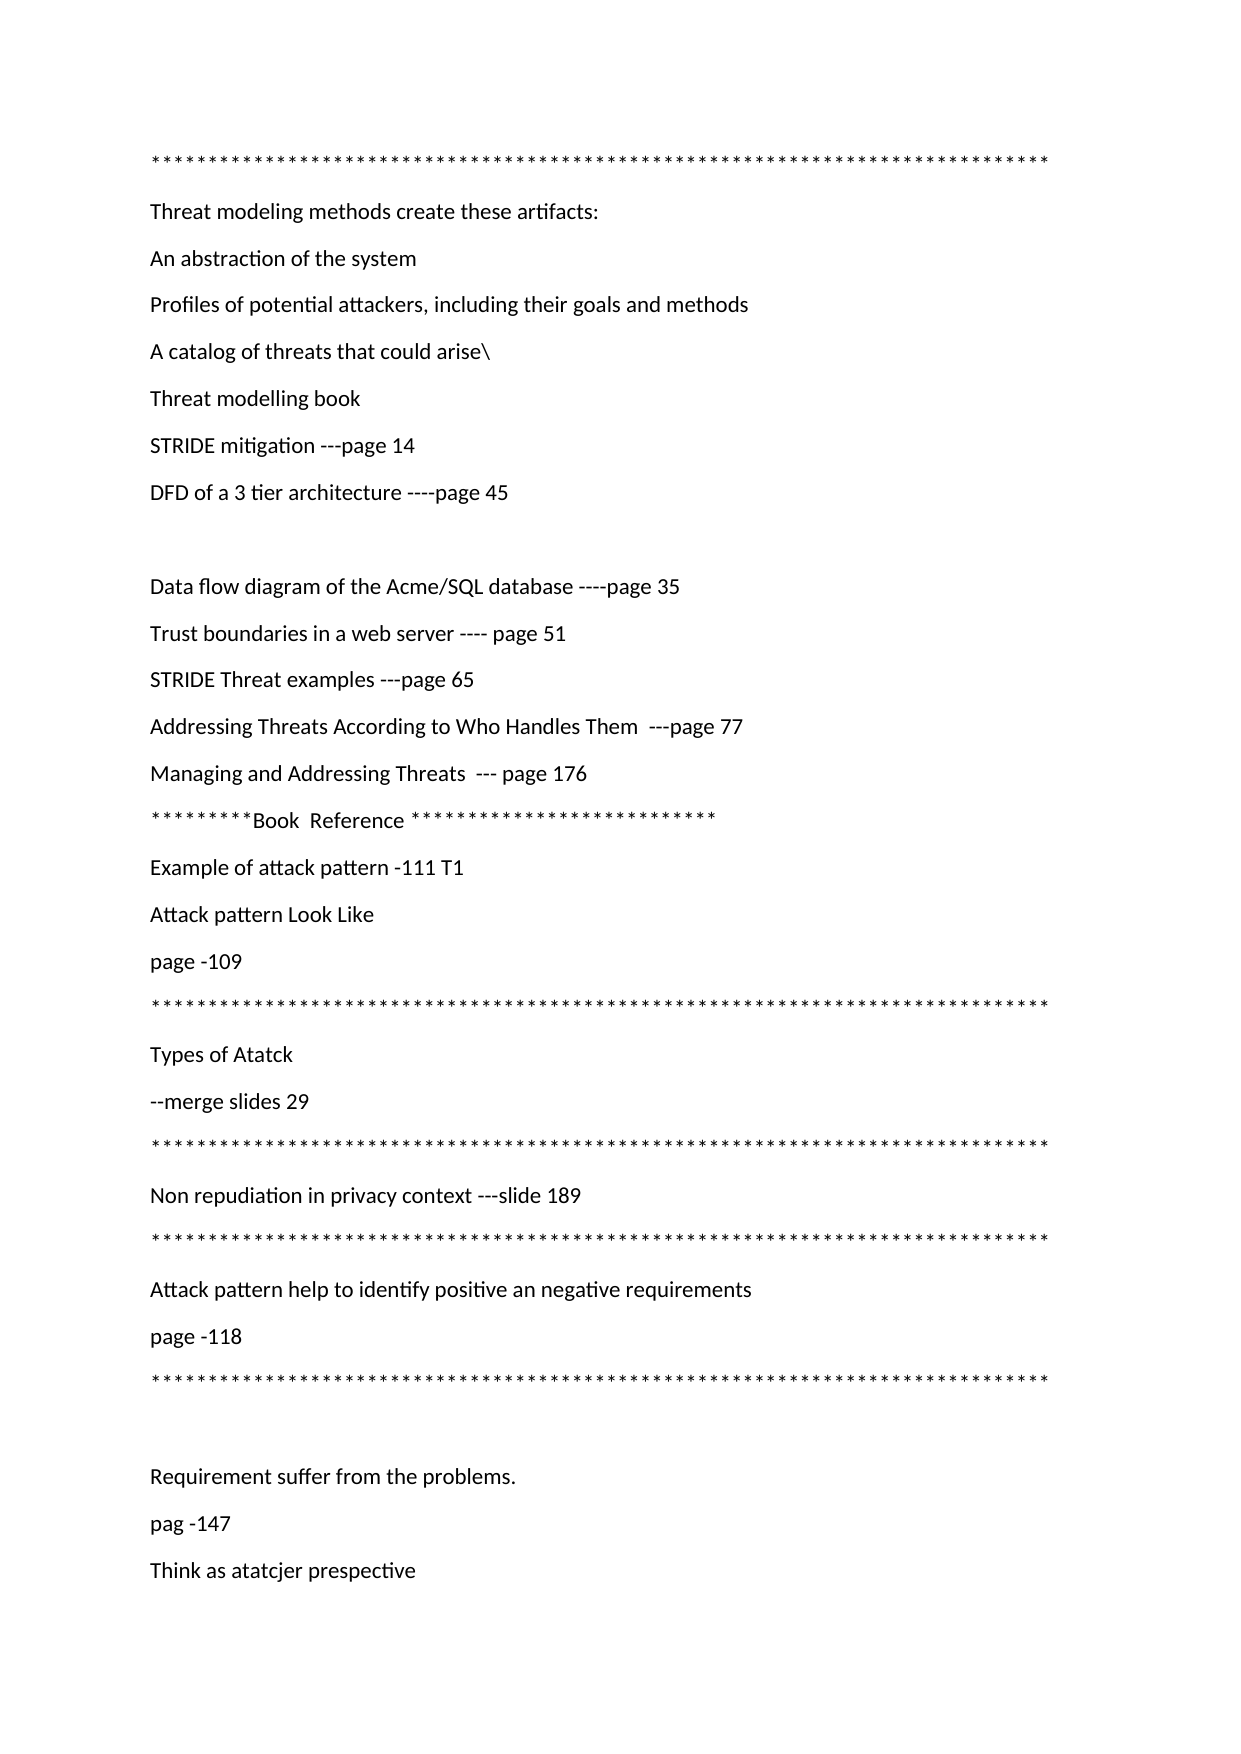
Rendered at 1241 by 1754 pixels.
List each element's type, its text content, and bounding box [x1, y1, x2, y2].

text Threat modeling methods create these artifacts: [150, 197, 1090, 225]
text Profiles of potential attackers, including their goals and methods [150, 291, 1090, 319]
text Trust boundaries in a web server ---- page 51 [150, 619, 1090, 647]
text Attack pattern Look Like [150, 900, 1090, 928]
text page -118 [150, 1322, 1090, 1350]
text An abstraction of the system [150, 244, 1090, 272]
text Threat modelling book [150, 384, 1090, 412]
text Managing and Addressing Threats --- page 176 [150, 759, 1090, 787]
text page -109 [150, 947, 1090, 975]
text Requirement suffer from the problems. [150, 1462, 1090, 1491]
text pag -147 [150, 1509, 1090, 1537]
text ******************************************************************************* [150, 1134, 1090, 1162]
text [150, 1369, 1090, 1397]
text STRIDE Threat examples ---page 65 [150, 666, 1090, 694]
text *********Book Reference *************************** [150, 806, 1090, 834]
text --merge slides 29 [150, 1087, 1090, 1116]
text Example of attack pattern -111 T1 [150, 853, 1090, 881]
text ******************************************************************************* [150, 1228, 1090, 1256]
text A catalog of threats that could arise\ [150, 337, 1090, 366]
text ******************************************************************************* [150, 150, 1090, 178]
text Addressing Threats According to Who Handles Them ---page 77 [150, 712, 1090, 741]
text Types of Atatck [150, 1041, 1090, 1069]
text Data flow diagram of the Acme/SQL database ----page 35 [150, 572, 1090, 600]
text Attack pattern help to identify positive an negative requirements [150, 1275, 1090, 1303]
text STRIDE mitigation ---page 14 [150, 431, 1090, 459]
text DFD of a 3 tier architecture ----page 45 [150, 478, 1090, 506]
text Think as atatcjer prespective [150, 1556, 1090, 1584]
text ******************************************************************************* [150, 994, 1090, 1022]
text Non repudiation in privacy context ---slide 189 [150, 1181, 1090, 1209]
